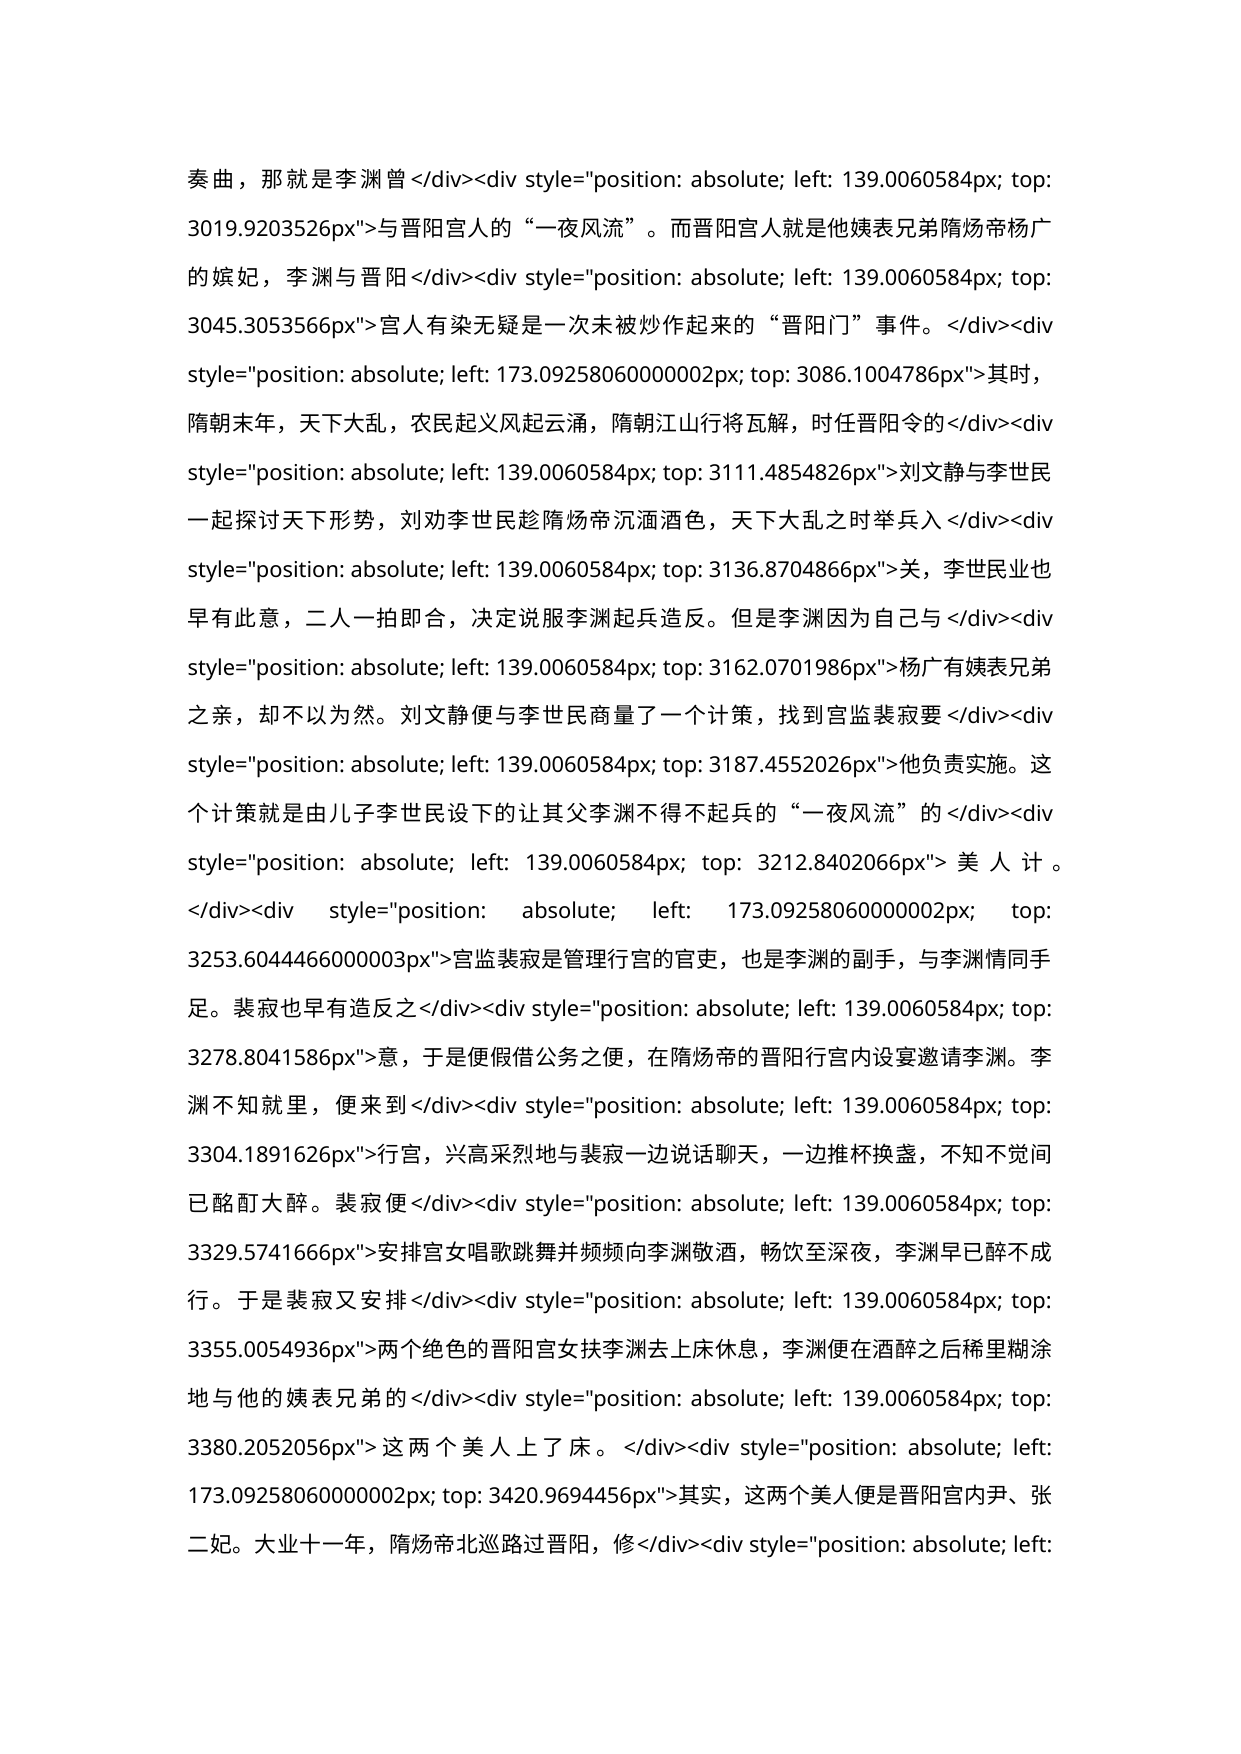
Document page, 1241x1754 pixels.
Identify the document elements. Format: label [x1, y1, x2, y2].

text [187, 162, 1053, 1559]
